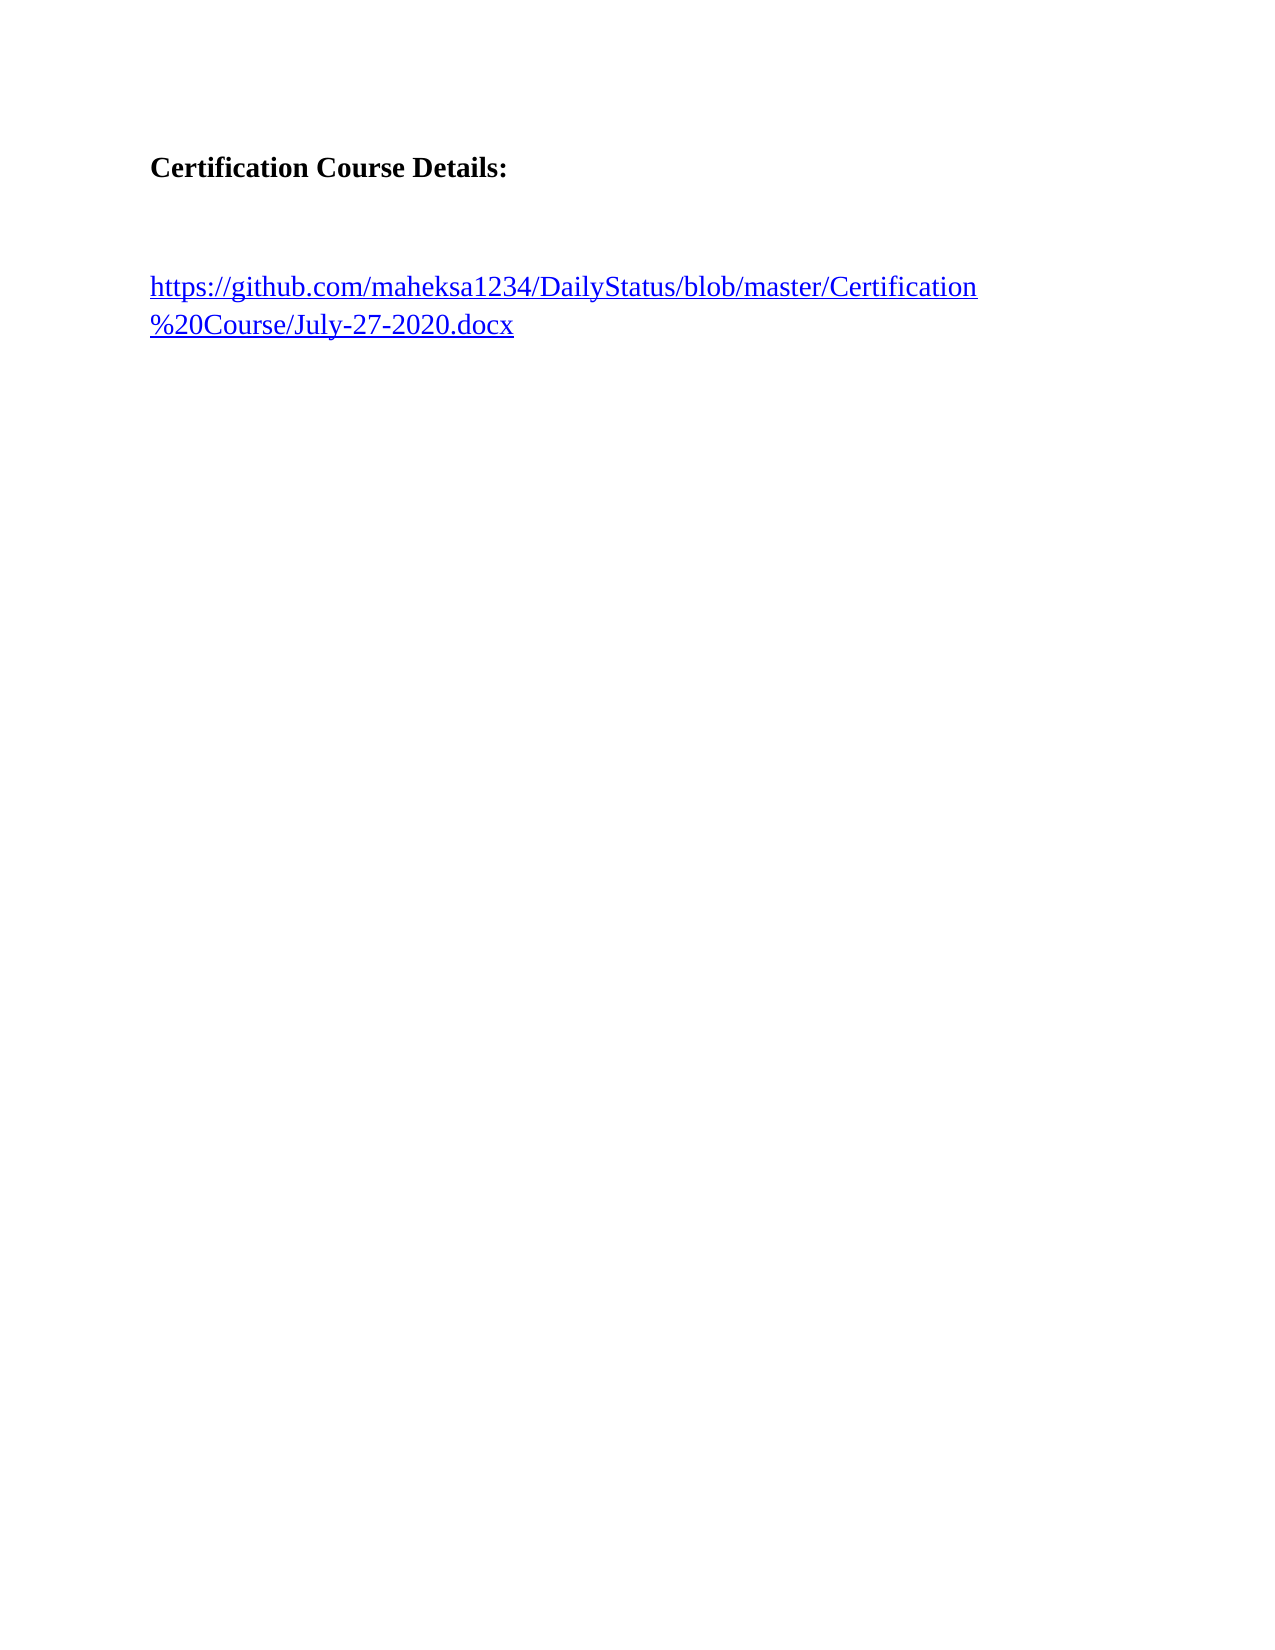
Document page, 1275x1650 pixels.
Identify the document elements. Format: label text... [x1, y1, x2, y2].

text Certification Course Details: [150, 150, 1125, 183]
text https://github.com/maheksa1234/DailyStatus/blob/master/Certification%20Course/July-27-2020.docx [150, 269, 1125, 341]
